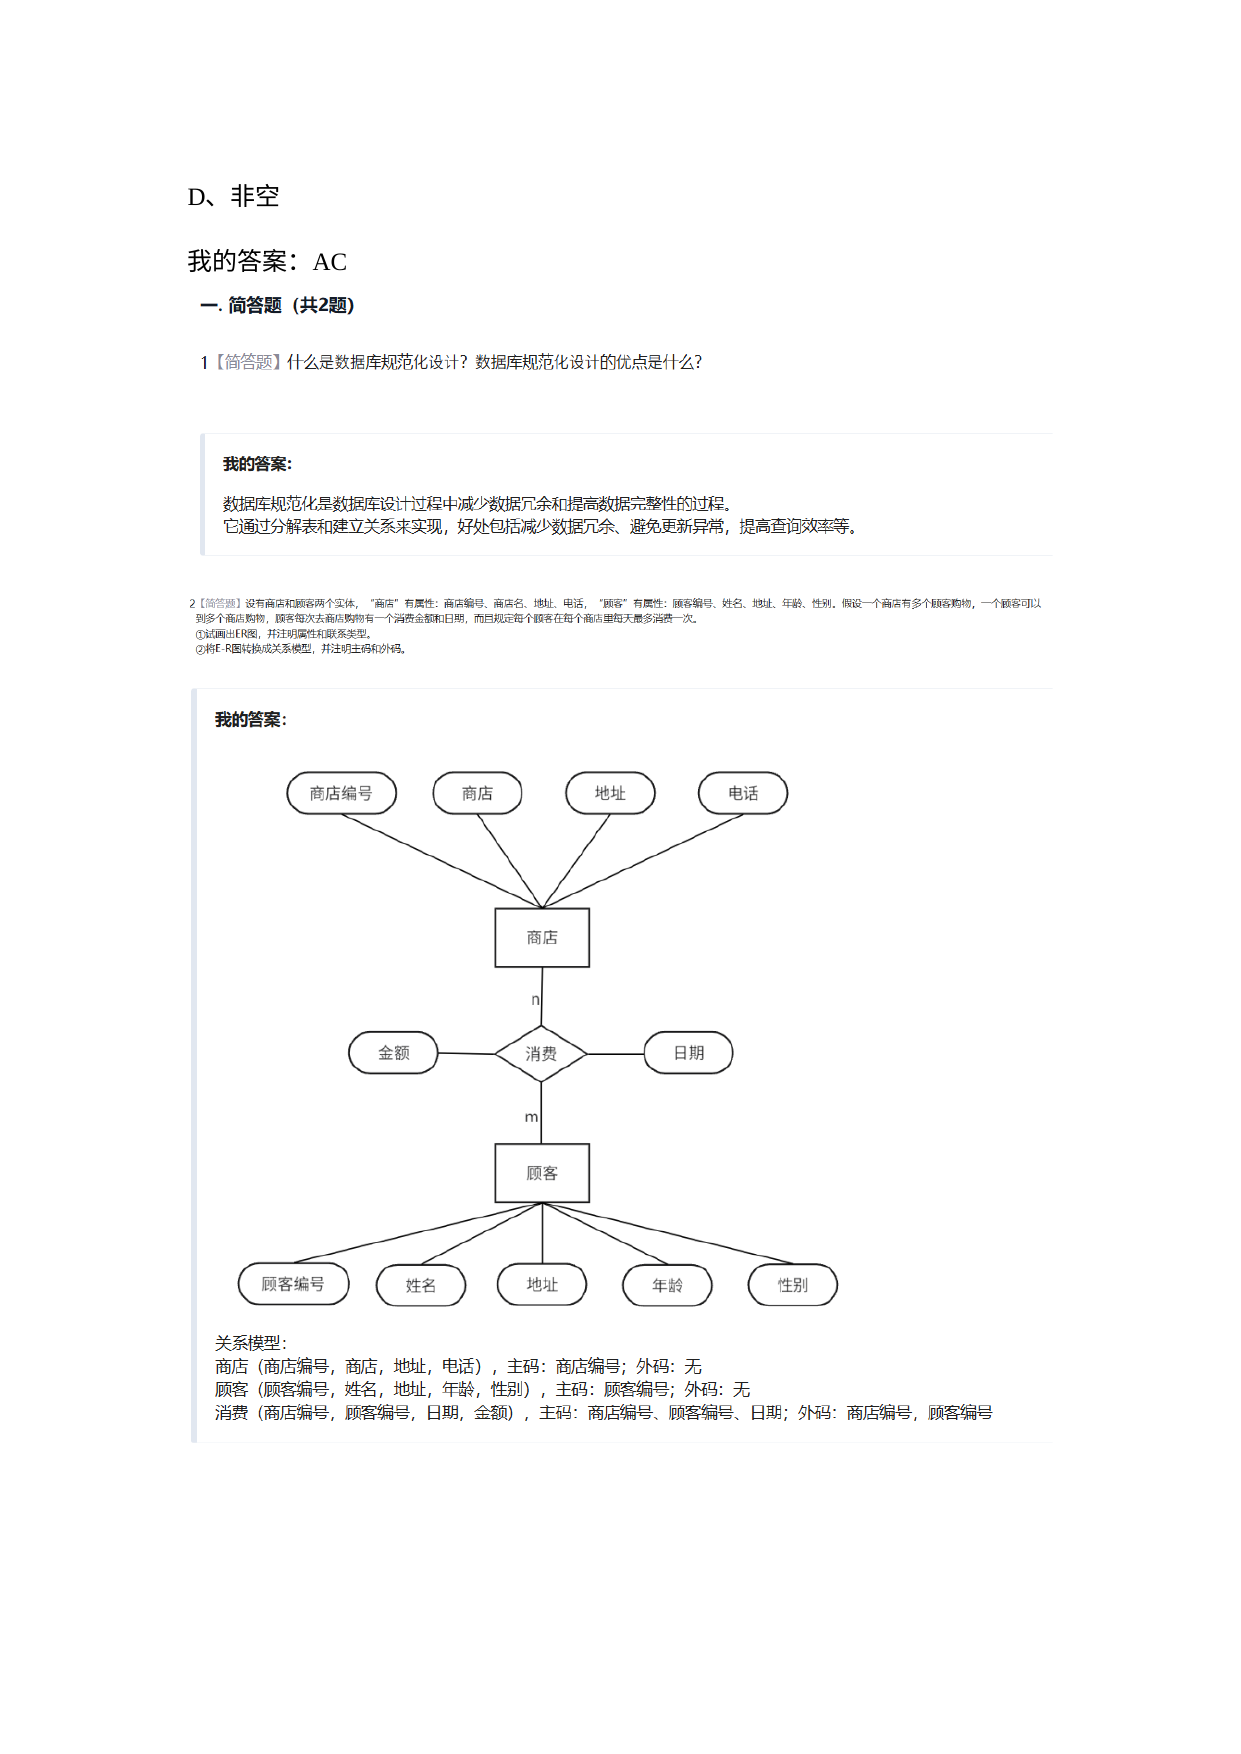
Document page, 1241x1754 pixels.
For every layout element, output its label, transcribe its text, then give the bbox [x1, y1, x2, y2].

picture [187, 292, 1053, 562]
text 我的答案：AC [187, 227, 1053, 292]
text D、非空 [187, 162, 1053, 227]
picture [187, 682, 1053, 1455]
picture [187, 584, 1053, 668]
